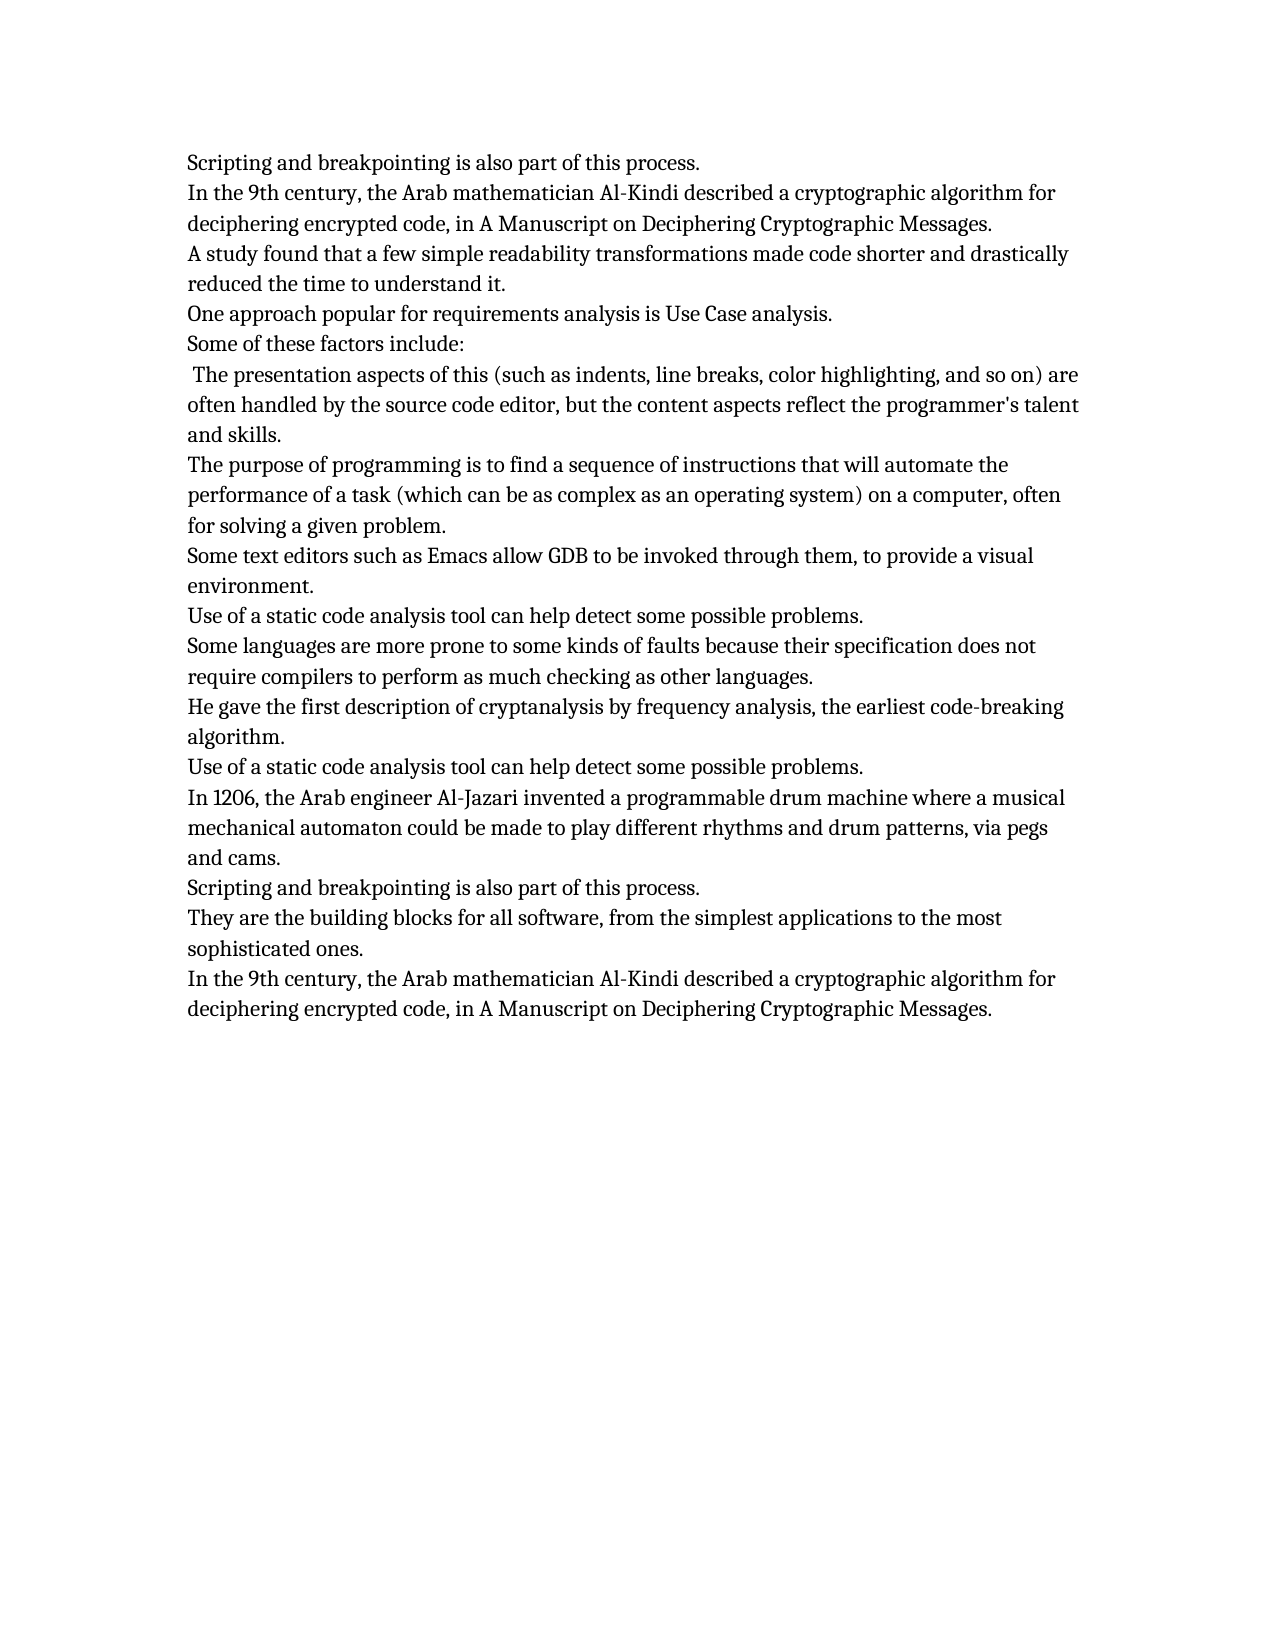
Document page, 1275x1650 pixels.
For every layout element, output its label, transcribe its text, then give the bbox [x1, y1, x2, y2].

text Scripting and breakpointing is also part of this process. In the 9th century, the Arab mathematician Al-Kindi described a cryptographic algorithm for deciphering encrypted code, in A Manuscript on Deciphering Cryptographic Messages. A study found that a few simple readability transformations made code shorter and drastically reduced the time to understand it. One approach popular for requirements analysis is Use Case analysis. Some of these factors include: The presentation aspects of this (such as indents, line breaks, color highlighting, and so on) are often handled by the source code editor, but the content aspects reflect the programmer's talent and skills. The purpose of programming is to find a sequence of instructions that will automate the performance of a task (which can be as complex as an operating system) on a computer, often for solving a given problem. Some text editors such as Emacs allow GDB to be invoked through them, to provide a visual environment. Use of a static code analysis tool can help detect some possible problems. Some languages are more prone to some kinds of faults because their specification does not require compilers to perform as much checking as other languages. He gave the first description of cryptanalysis by frequency analysis, the earliest code-breaking algorithm. Use of a static code analysis tool can help detect some possible problems. In 1206, the Arab engineer Al-Jazari invented a programmable drum machine where a musical mechanical automaton could be made to play different rhythms and drum patterns, via pegs and cams. Scripting and breakpointing is also part of this process. They are the building blocks for all software, from the simplest applications to the most sophisticated ones. In the 9th century, the Arab mathematician Al-Kindi described a cryptographic algorithm for deciphering encrypted code, in A Manuscript on Deciphering Cryptographic Messages. [187, 150, 1087, 1022]
